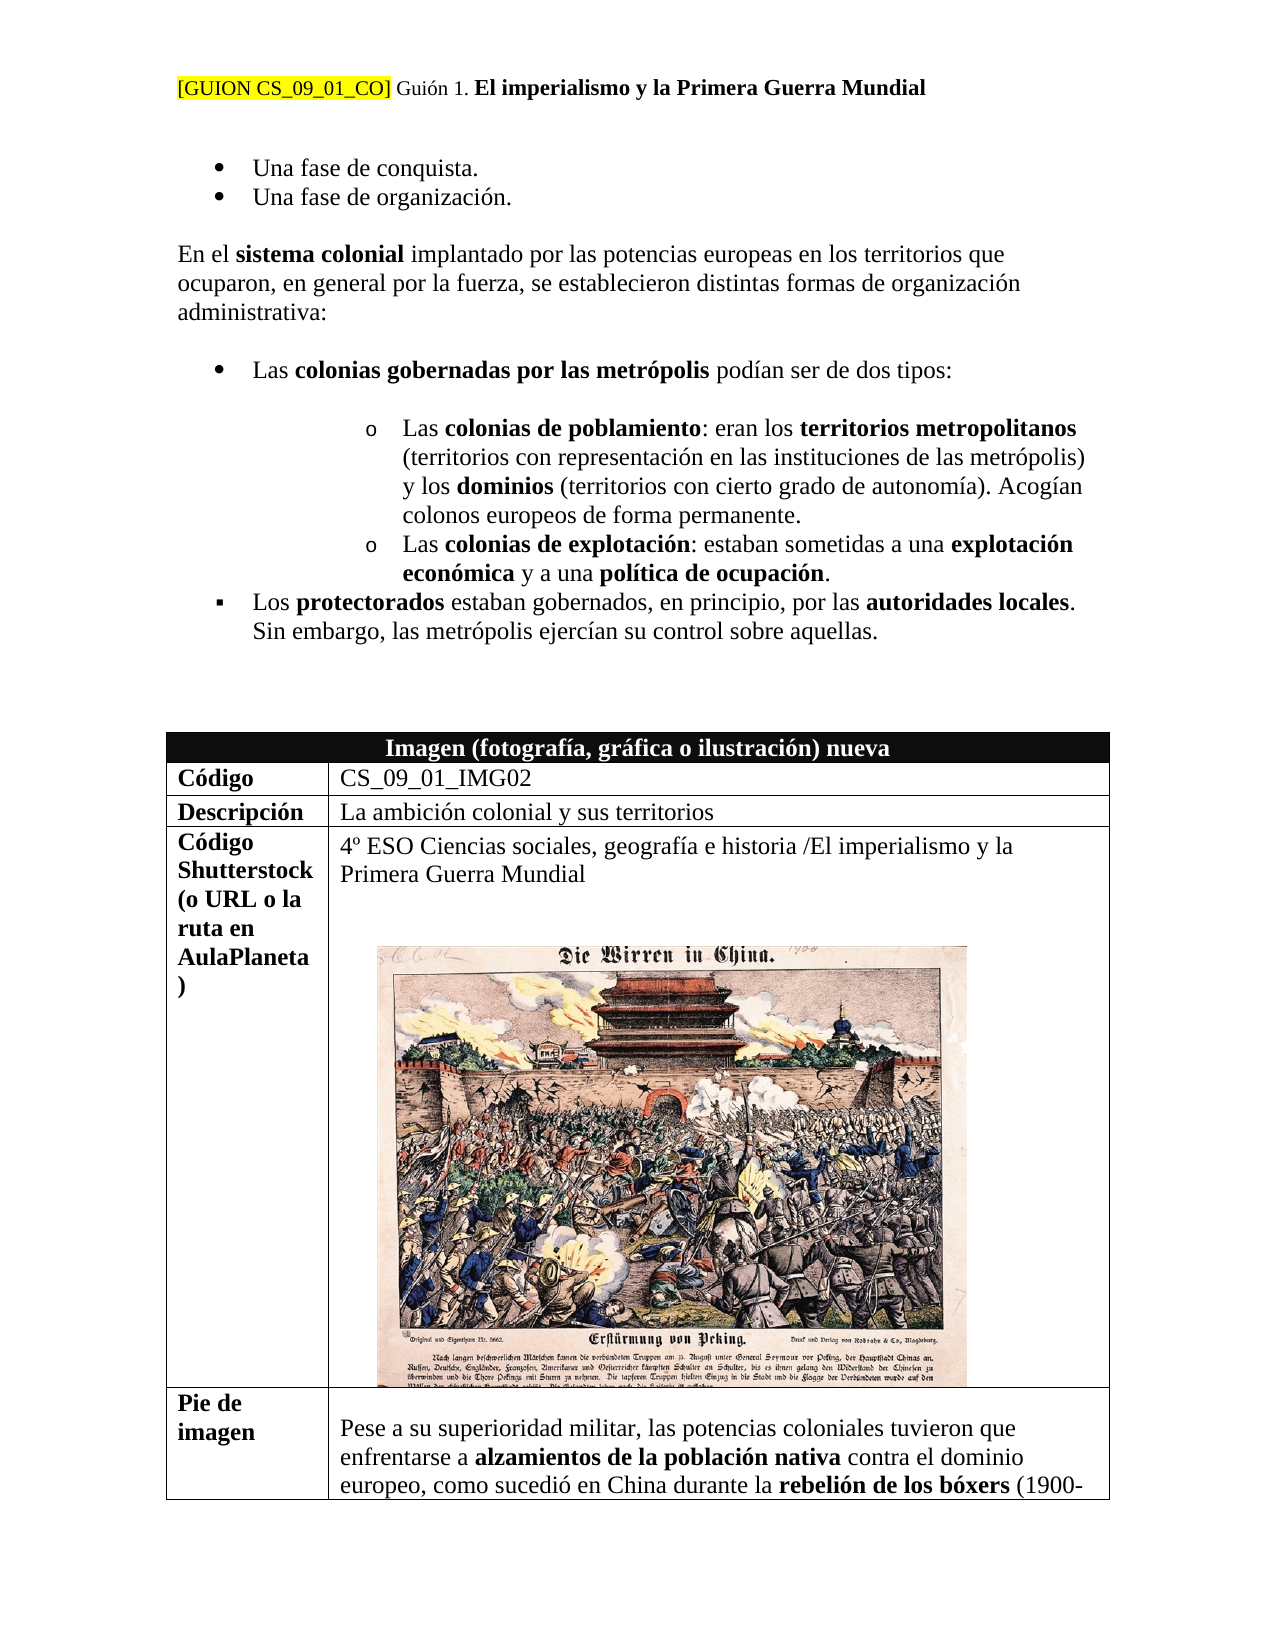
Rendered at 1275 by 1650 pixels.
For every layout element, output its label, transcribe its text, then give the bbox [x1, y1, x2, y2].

table_cell Código Shutterstock (o URL o la ruta en AulaPlaneta) [167, 827, 328, 1387]
table_cell CS_09_01_IMG02 [329, 763, 1109, 795]
list Una fase de organización. [215, 182, 1098, 210]
text En el sistema colonial implantado por las potencias europeas en los territorios que ocuparon, en general por la fuerza, se establecieron distintas formas de organización administrativa: [177, 239, 1098, 326]
picture [377, 946, 967, 1387]
list Una fase de conquista. [215, 153, 1098, 182]
list Las colonias de explotación: estaban sometidas a una explotación económica y a una política de ocupación. [365, 529, 1098, 587]
list Las colonias gobernadas por las metrópolis podían ser de dos tipos: [215, 355, 1098, 384]
table_cell Pie de imagen [167, 1388, 328, 1499]
table_cell Código [167, 763, 328, 795]
table_cell Descripción [167, 796, 328, 826]
table_header Imagen (fotografía, gráfica o ilustración) nueva [167, 733, 1109, 762]
list Los protectorados estaban gobernados, en principio, por las autoridades locales. Sin embargo, las metrópolis ejercían su control sobre aquellas. [215, 587, 1098, 644]
table_cell 4º ESO Ciencias sociales, geografía e historia /El imperialismo y la Primera Guerra Mundial [329, 827, 1109, 1387]
table_cell La ambición colonial y sus territorios [329, 796, 1109, 826]
list Las colonias de poblamiento: eran los territorios metropolitanos (territorios con representación en las instituciones de las metrópolis) y los dominios (territorios con cierto grado de autonomía). Acogían colonos europeos de forma permanente. [365, 413, 1098, 529]
